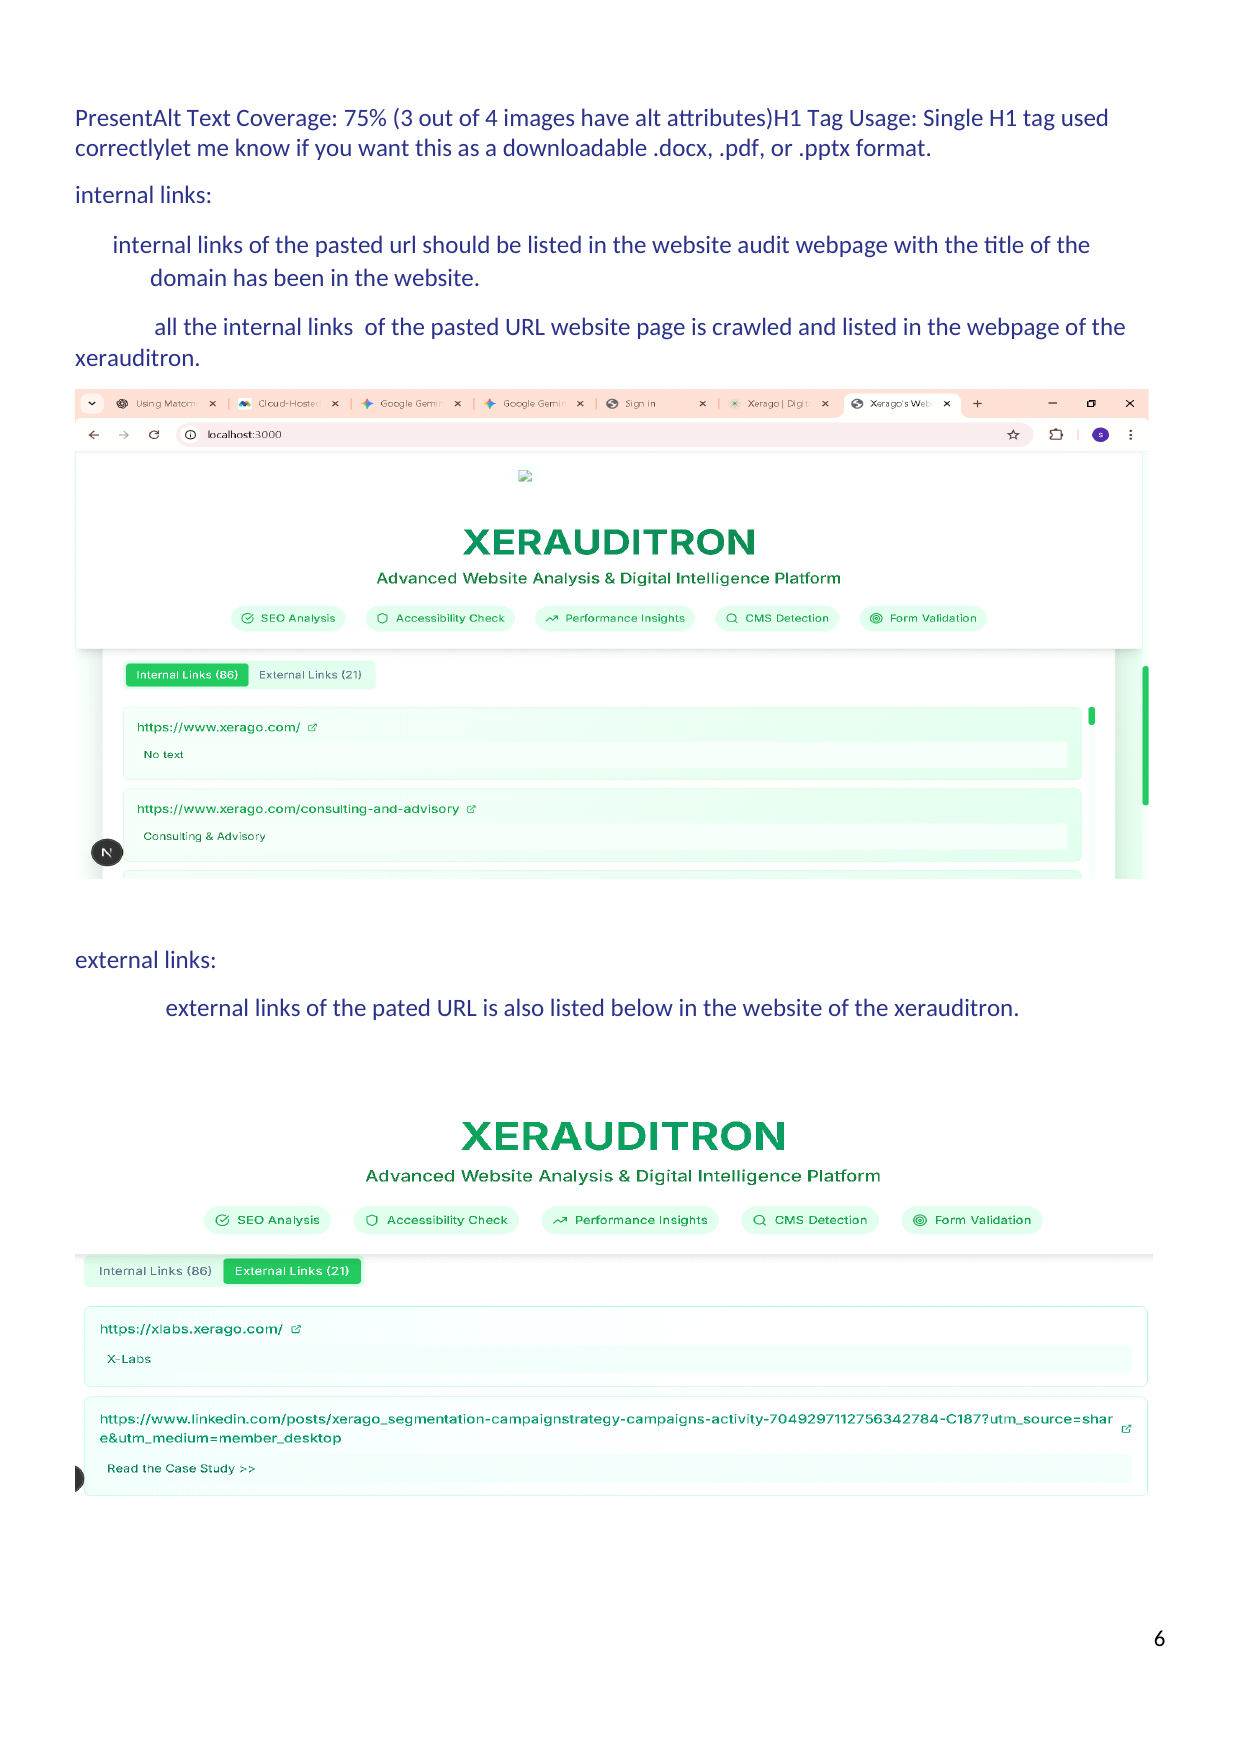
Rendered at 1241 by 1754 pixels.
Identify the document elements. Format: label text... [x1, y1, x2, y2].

text internal links of the pasted url should be listed in the website audit webpage with the title of the domain has been in the website. [112, 229, 1165, 292]
text all the internal links of the pasted URL website page is crawled and listed in the webpage of the xerauditron. [75, 312, 1165, 373]
text external links: [75, 945, 1165, 975]
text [75, 102, 1165, 163]
text internal links: [75, 179, 1165, 210]
text external links of the pated URL is also listed below in the website of the xerauditron. [75, 992, 1165, 1022]
